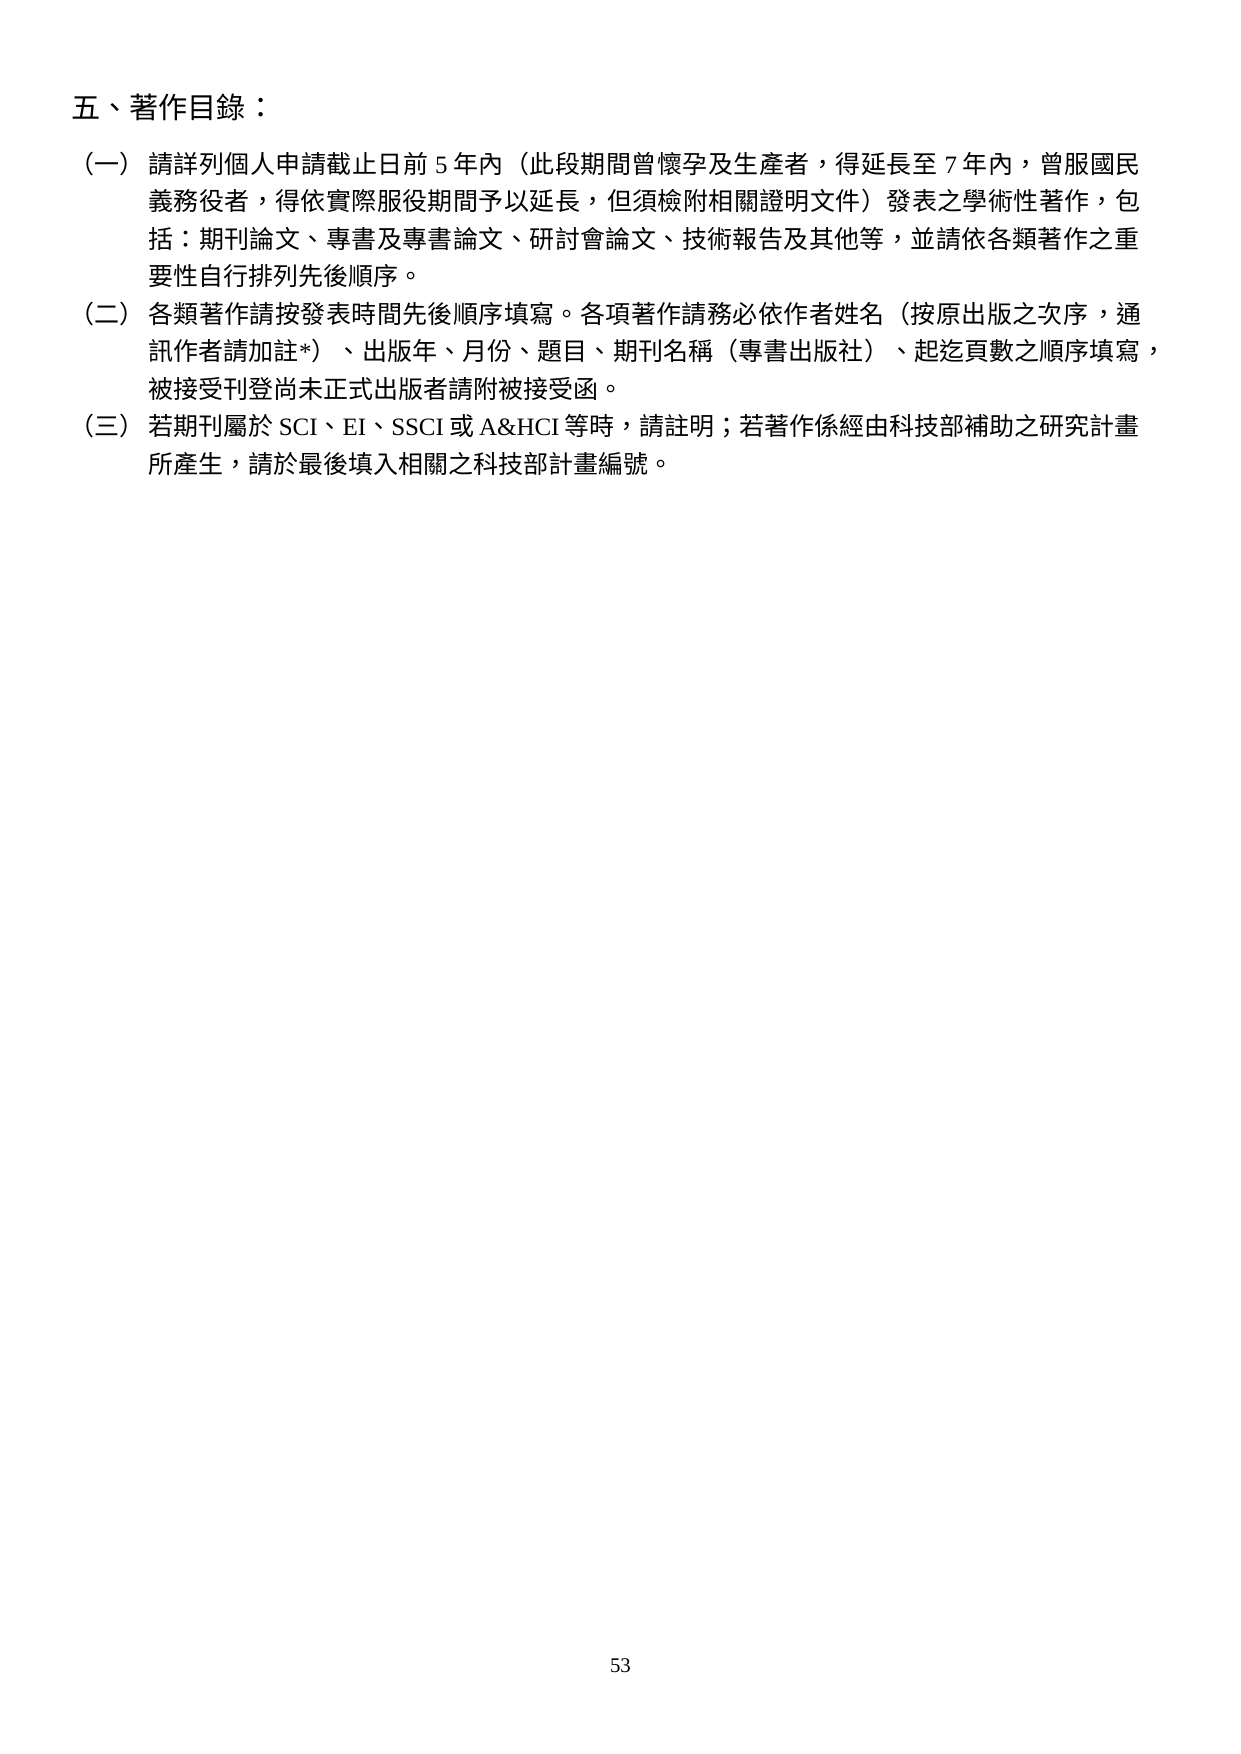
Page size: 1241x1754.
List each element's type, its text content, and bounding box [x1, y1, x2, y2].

list 若期刊屬於SCI、EI、SSCI或A&HCI等時，請註明；若著作係經由科技部補助之研究計畫所產生，請於最後填入相關之科技部計畫編號。 [69, 406, 1141, 481]
list 請詳列個人申請截止日前5年內（此段期間曾懷孕及生產者，得延長至7年內，曾服國民義務役者，得依實際服役期間予以延長，但須檢附相關證明文件）發表之學術性著作，包括：期刊論文、專書及專書論文、研討會論文、技術報告及其他等，並請依各類著作之重要性自行排列先後順序。 [69, 143, 1141, 293]
text 五、著作目錄： [71, 68, 1169, 143]
list 各類著作請按發表時間先後順序填寫。各項著作請務必依作者姓名（按原出版之次序，通訊作者請加註*）、出版年、月份、題目、期刊名稱（專書出版社）、起迄頁數之順序填寫，被接受刊登尚未正式出版者請附被接受函。 [69, 293, 1141, 406]
